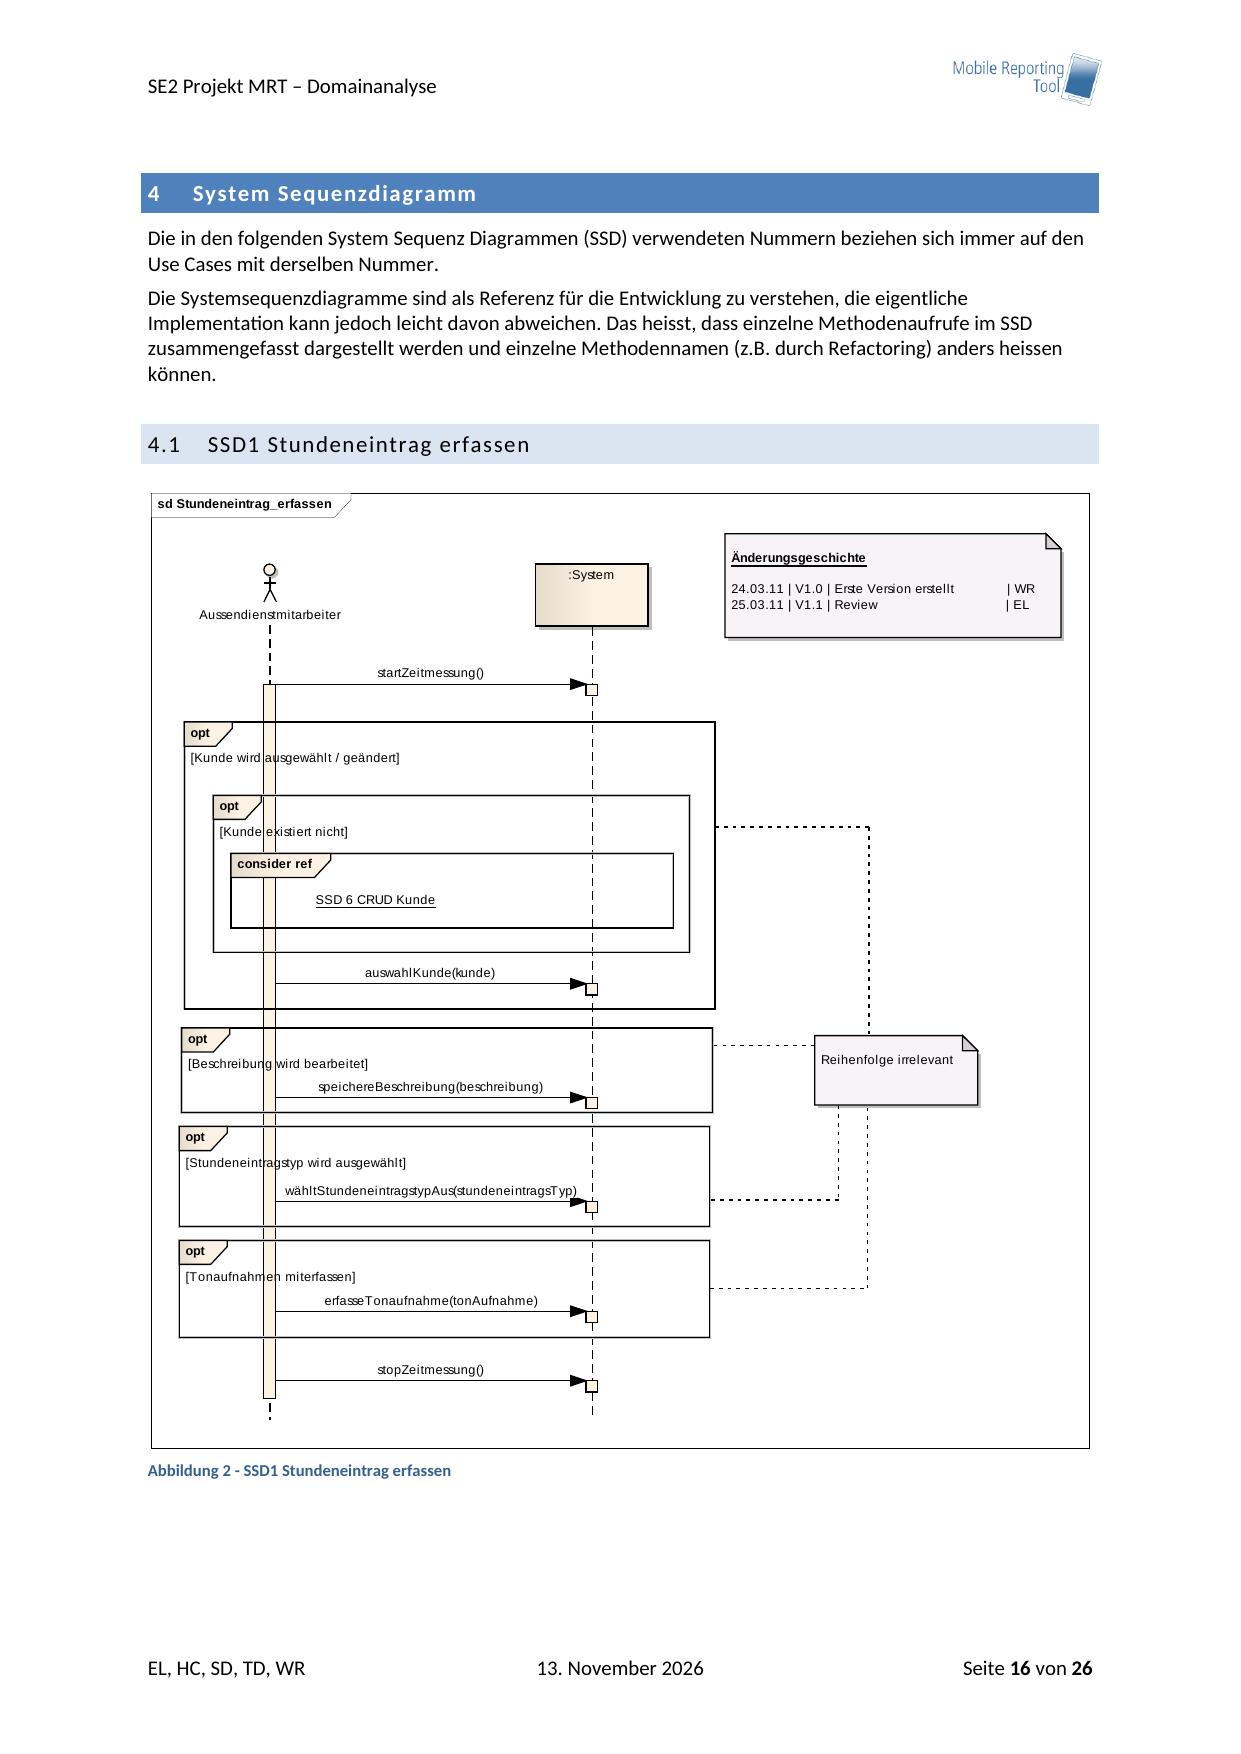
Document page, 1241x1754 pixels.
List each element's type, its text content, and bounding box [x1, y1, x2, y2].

text Die in den folgenden System Sequenz Diagrammen (SSD) verwendeten Nummern beziehen sich immer auf den Use Cases mit derselben Nummer. [148, 226, 1093, 276]
text Abbildung 2 - SSD1 Stundeneintrag erfassen [148, 1460, 1093, 1480]
picture [946, 48, 1103, 109]
subtitle SSD1 Stundeneintrag erfassen [148, 430, 1093, 458]
subtitle System Sequenzdiagramm [148, 179, 1093, 207]
text Die Systemsequenzdiagramme sind als Referenz für die Entwicklung zu verstehen, die eigentliche Implementation kann jedoch leicht davon abweichen. Das heisst, dass einzelne Methodenaufrufe im SSD zusammengefasst dargestellt werden und einzelne Methodennamen (z.B. durch Refactoring) anders heissen können. [148, 285, 1093, 386]
